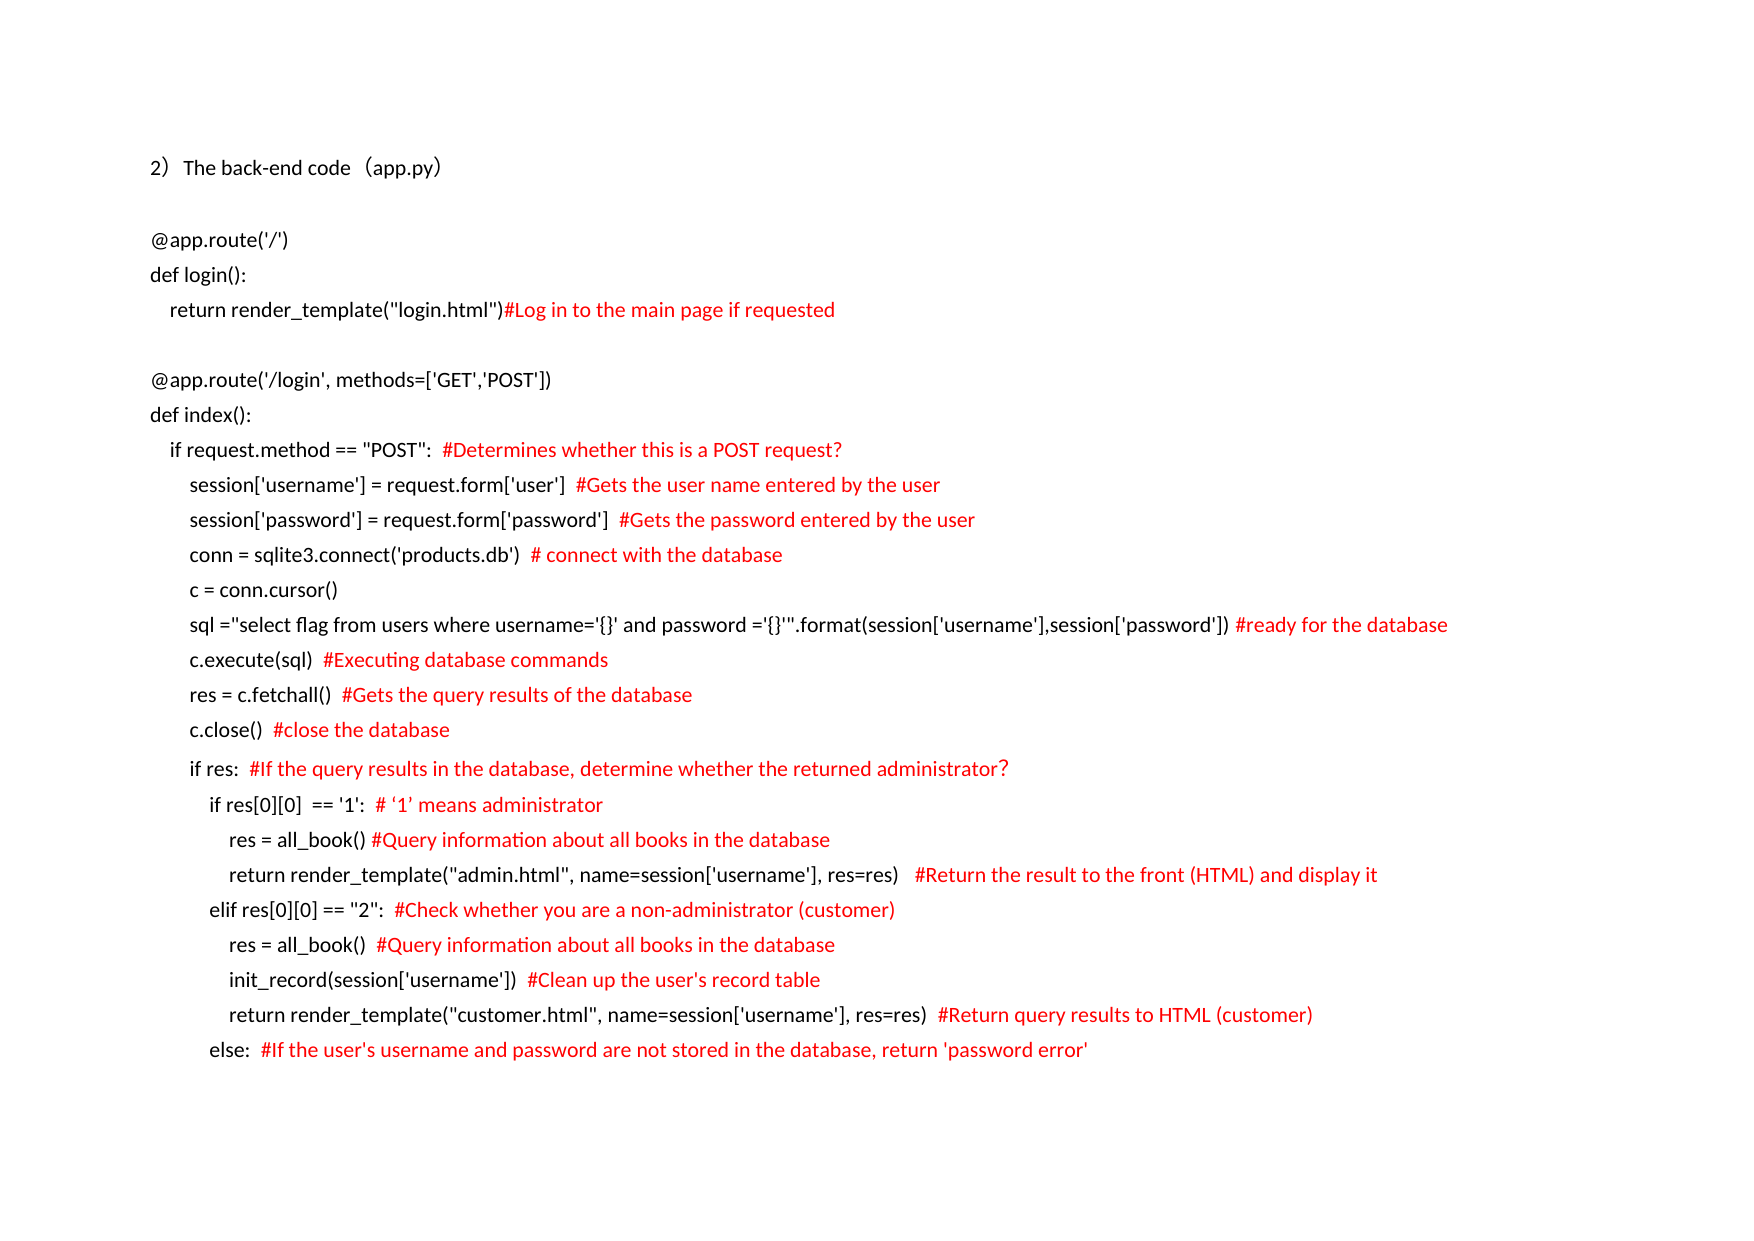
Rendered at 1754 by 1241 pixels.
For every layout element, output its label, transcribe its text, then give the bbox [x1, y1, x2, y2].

list session['password'] = request.form['password'] #Gets the password entered by the user [150, 506, 1604, 533]
list else: #If the user's username and password are not stored in the database, return 'password error' [150, 1036, 1604, 1063]
list elif res[0][0] == "2": #Check whether you are a non-administrator (customer) [150, 896, 1604, 923]
list conn = sqlite3.connect('products.db') # connect with the database [150, 541, 1604, 568]
list def index(): [150, 401, 1604, 428]
list @app.route('/login', methods=['GET','POST']) [150, 366, 1604, 393]
list def login(): [150, 261, 1604, 288]
list if res[0][0] == '1': # ‘1’ means administrator [150, 791, 1604, 818]
list res = all_book() #Query information about all books in the database [150, 826, 1604, 853]
list @app.route('/') [150, 226, 1604, 253]
list return render_template("login.html")#Log in to the main page if requested [150, 296, 1604, 323]
list sql ="select flag from users where username='{}' and password ='{}'".format(session['username'],session['password']) #ready for the database [150, 611, 1604, 638]
list session['username'] = request.form['user'] #Gets the user name entered by the user [150, 471, 1604, 498]
list if res: #If the query results in the database, determine whether the returned administrator？ [150, 751, 1604, 783]
list init_record(session['username']) #Clean up the user's record table [150, 966, 1604, 993]
list if request.method == "POST": #Determines whether this is a POST request? [150, 436, 1604, 463]
list c.execute(sql) #Executing database commands [150, 646, 1604, 673]
list res = all_book() #Query information about all books in the database [150, 931, 1604, 958]
list return render_template("customer.html", name=session['username'], res=res) #Return query results to HTML (customer) [150, 1001, 1604, 1028]
list c.close() #close the database [150, 716, 1604, 743]
list return render_template("admin.html", name=session['username'], res=res) #Return the result to the front (HTML) and display it [150, 861, 1604, 888]
list The back-end code（app.py） [150, 150, 1604, 182]
list c = conn.cursor() [150, 576, 1604, 603]
list res = c.fetchall() #Gets the query results of the database [150, 681, 1604, 708]
